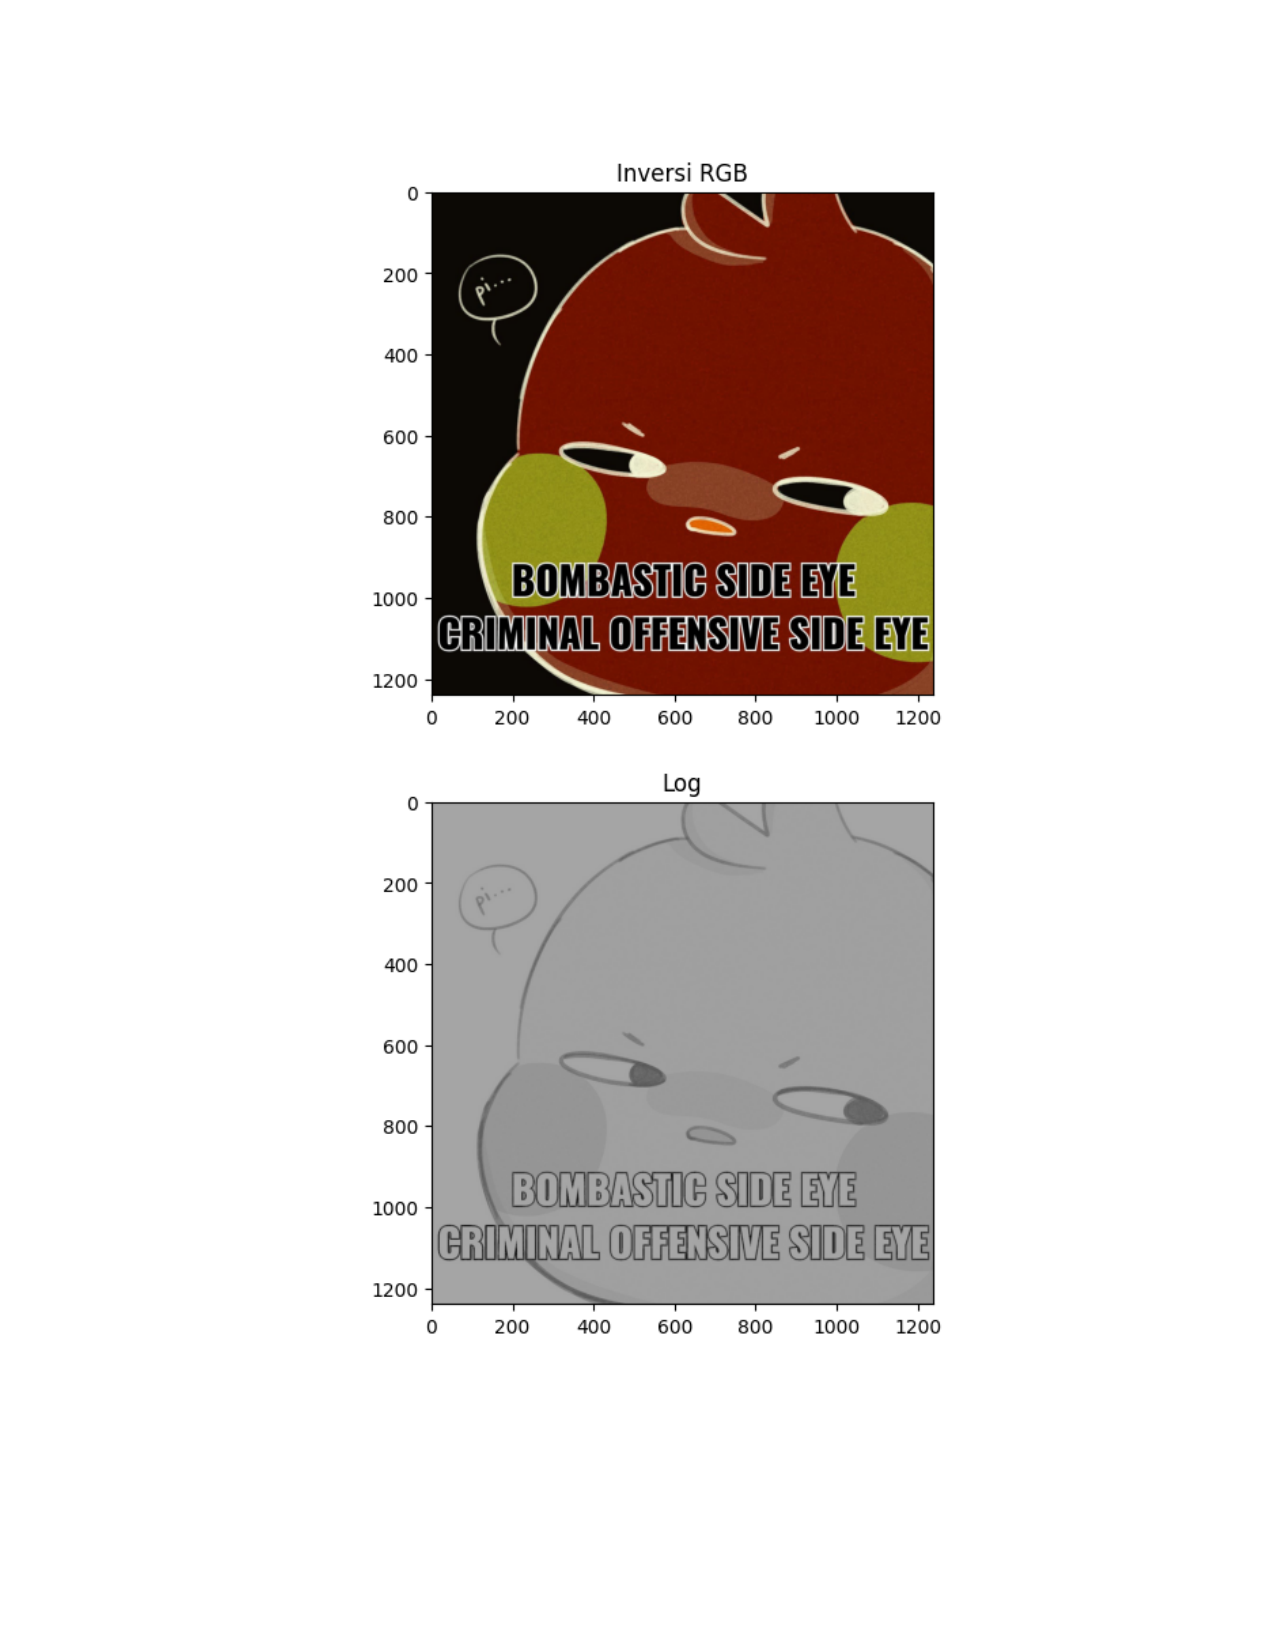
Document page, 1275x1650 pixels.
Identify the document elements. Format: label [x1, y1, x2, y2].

picture [357, 150, 955, 741]
picture [357, 759, 955, 1350]
